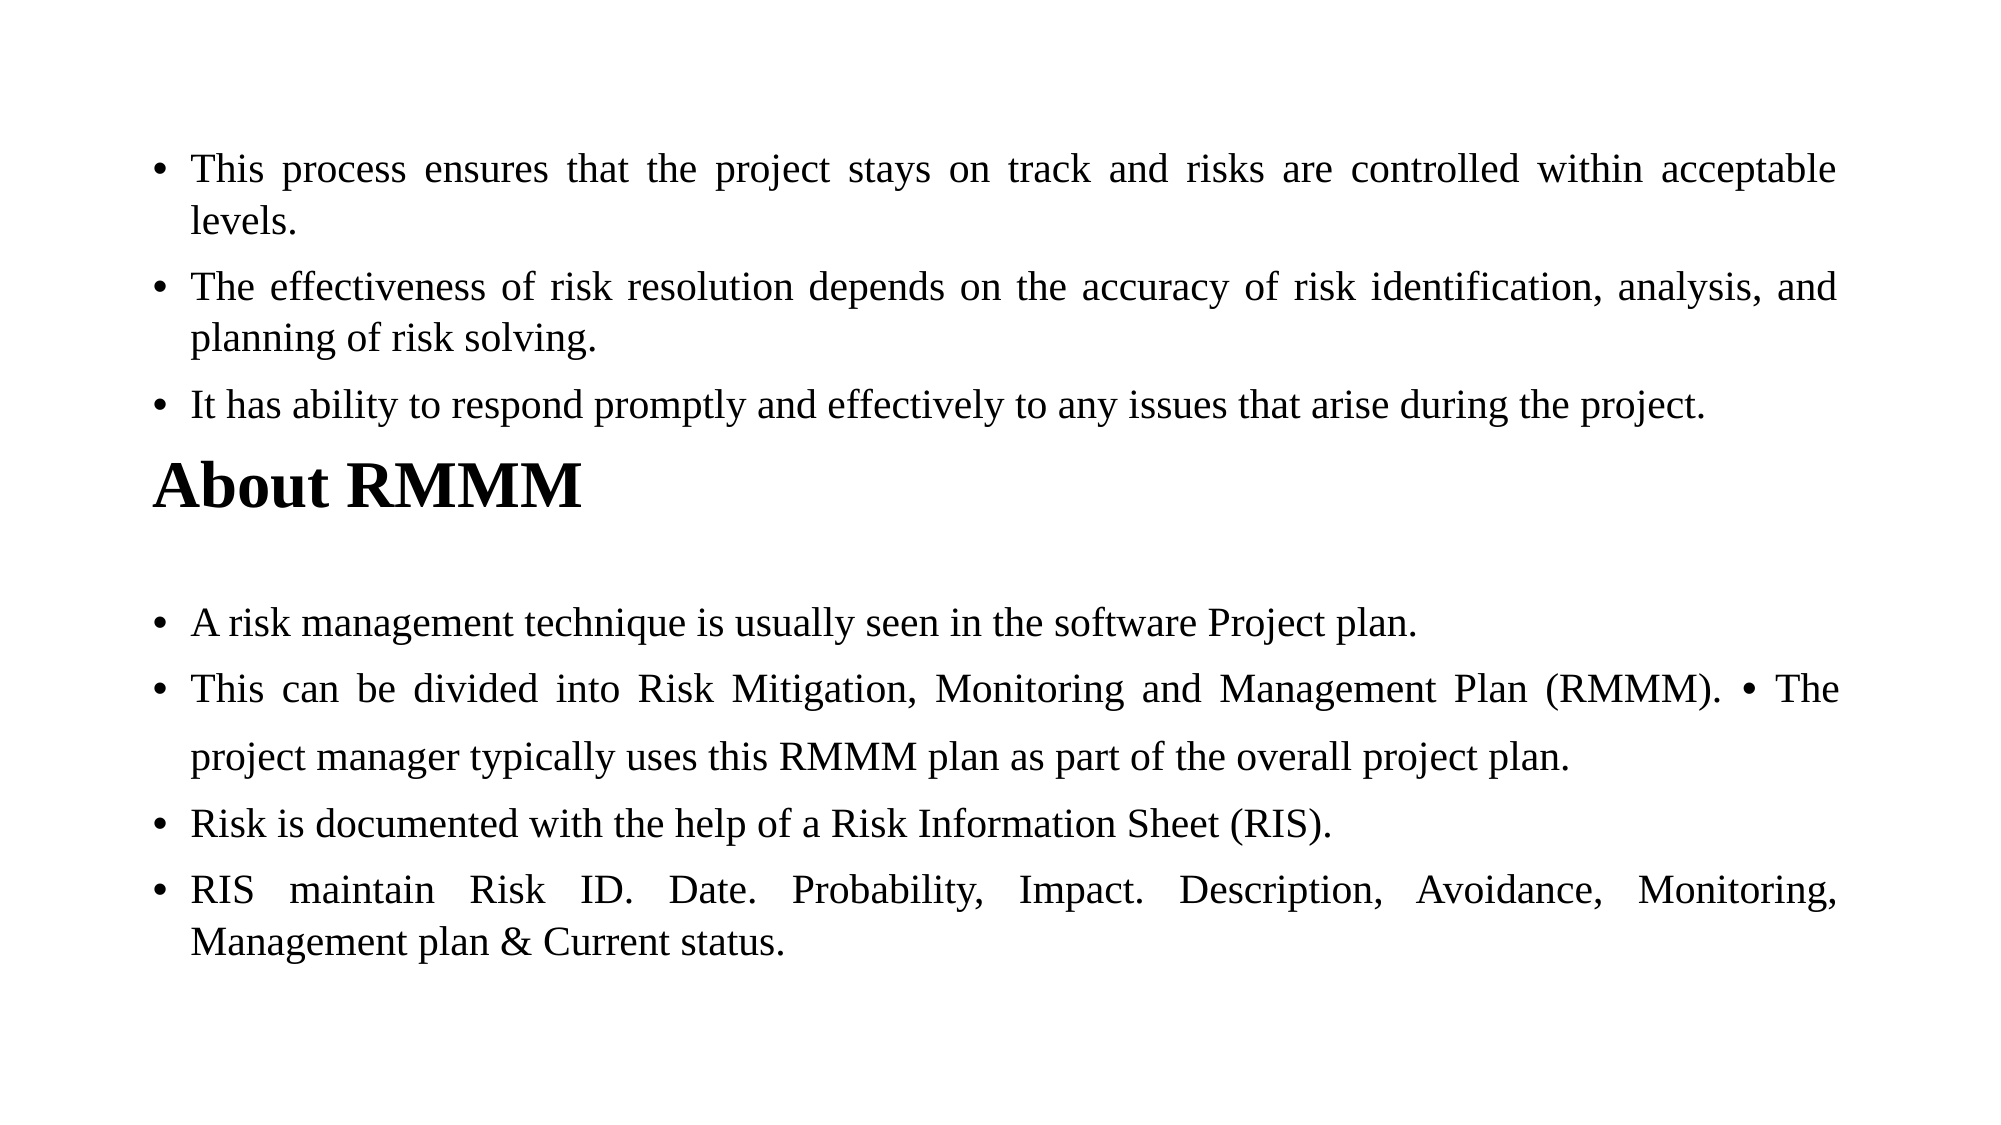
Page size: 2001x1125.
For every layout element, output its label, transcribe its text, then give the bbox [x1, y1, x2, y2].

list This process ensures that the project stays on track and risks are controlled within acceptable levels. [153, 143, 1840, 243]
list This can be divided into Risk Mitigation, Monitoring and Management Plan (RMMM). • The project manager typically uses this RMMM plan as part of the overall project plan. [153, 664, 1840, 779]
list RIS maintain Risk ID. Date. Probability, Impact. Description, Avoidance, Monitoring, Management plan & Current status. [153, 864, 1840, 964]
list A risk management technique is usually seen in the software Project plan. [153, 598, 1840, 646]
list It has ability to respond promptly and effectively to any issues that arise during the project. [153, 379, 1840, 427]
list The effectiveness of risk resolution depends on the accuracy of risk identification, analysis, and planning of risk solving. [153, 261, 1840, 361]
subtitle About RMMM [152, 445, 1703, 522]
list Risk is documented with the help of a Risk Information Sheet (RIS). [153, 798, 1840, 846]
